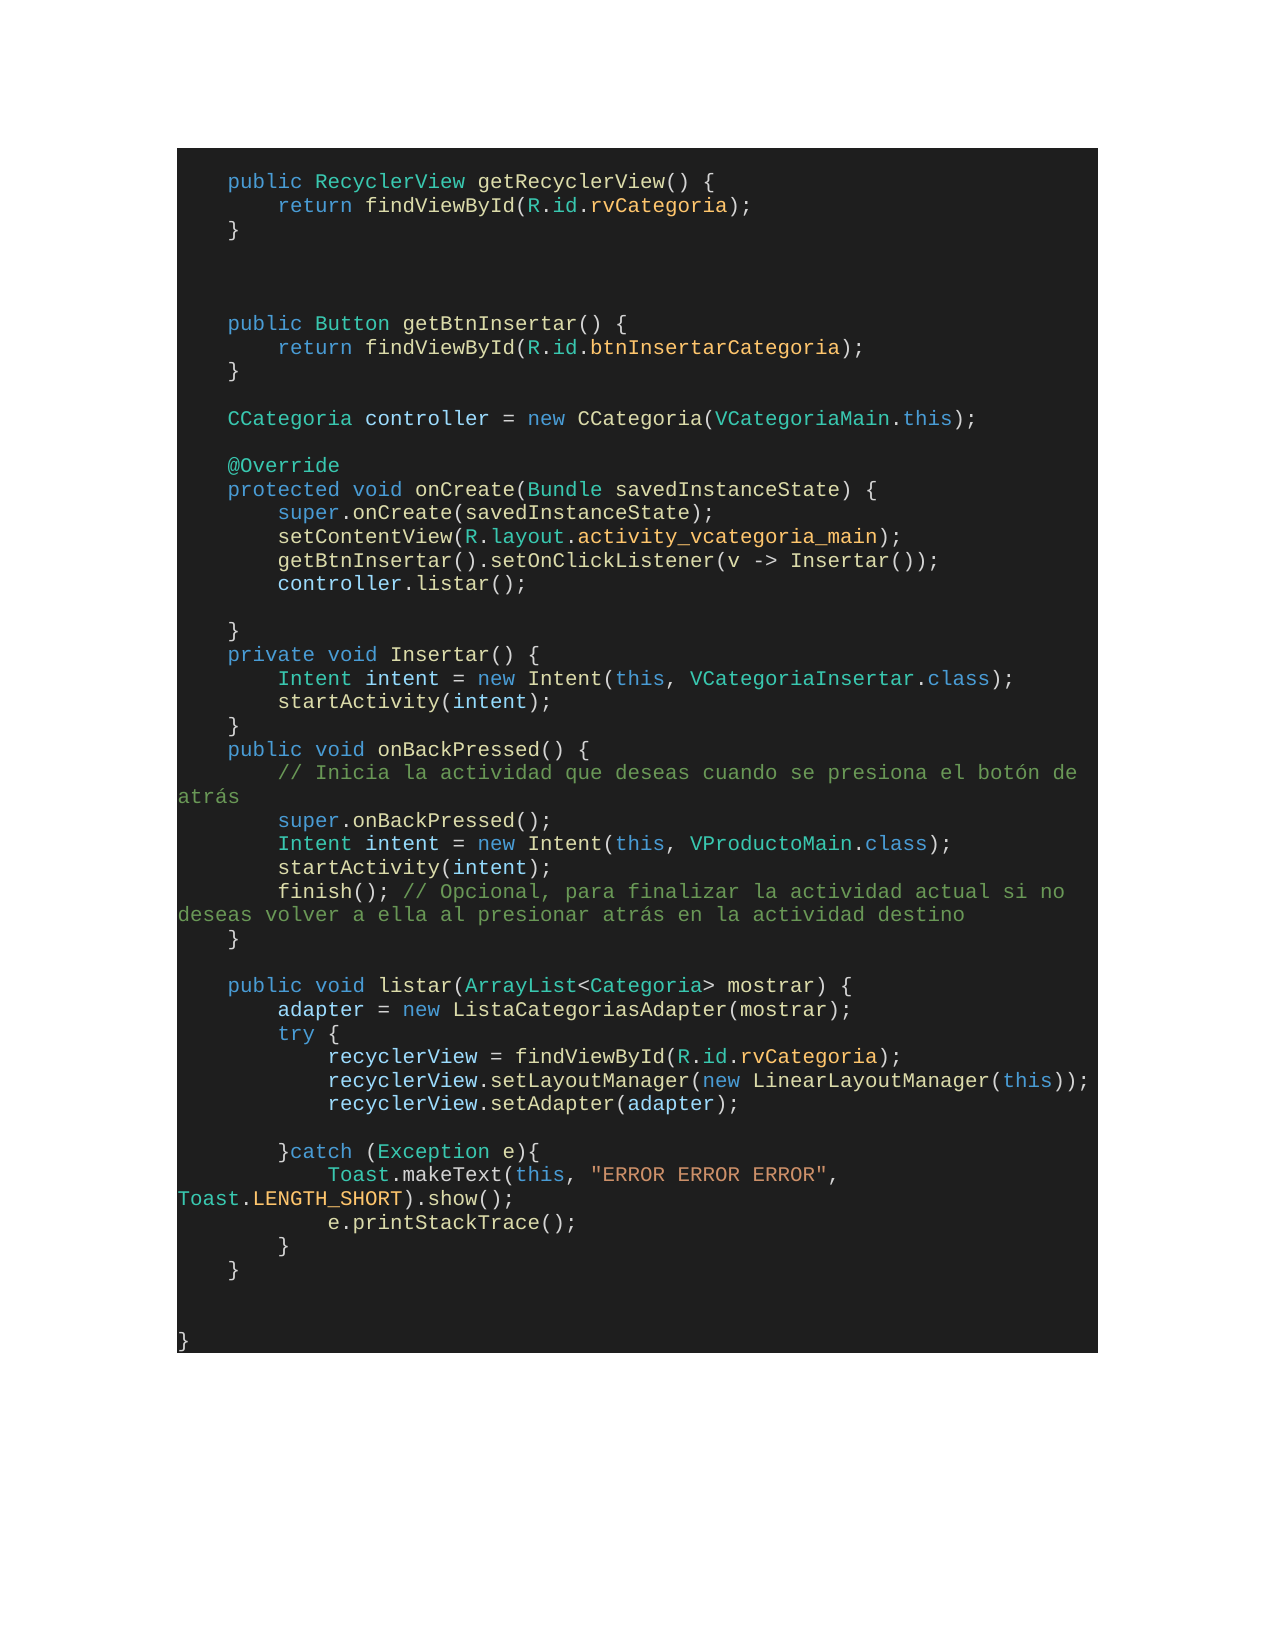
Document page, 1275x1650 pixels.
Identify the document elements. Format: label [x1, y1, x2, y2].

text [177, 148, 1098, 1353]
